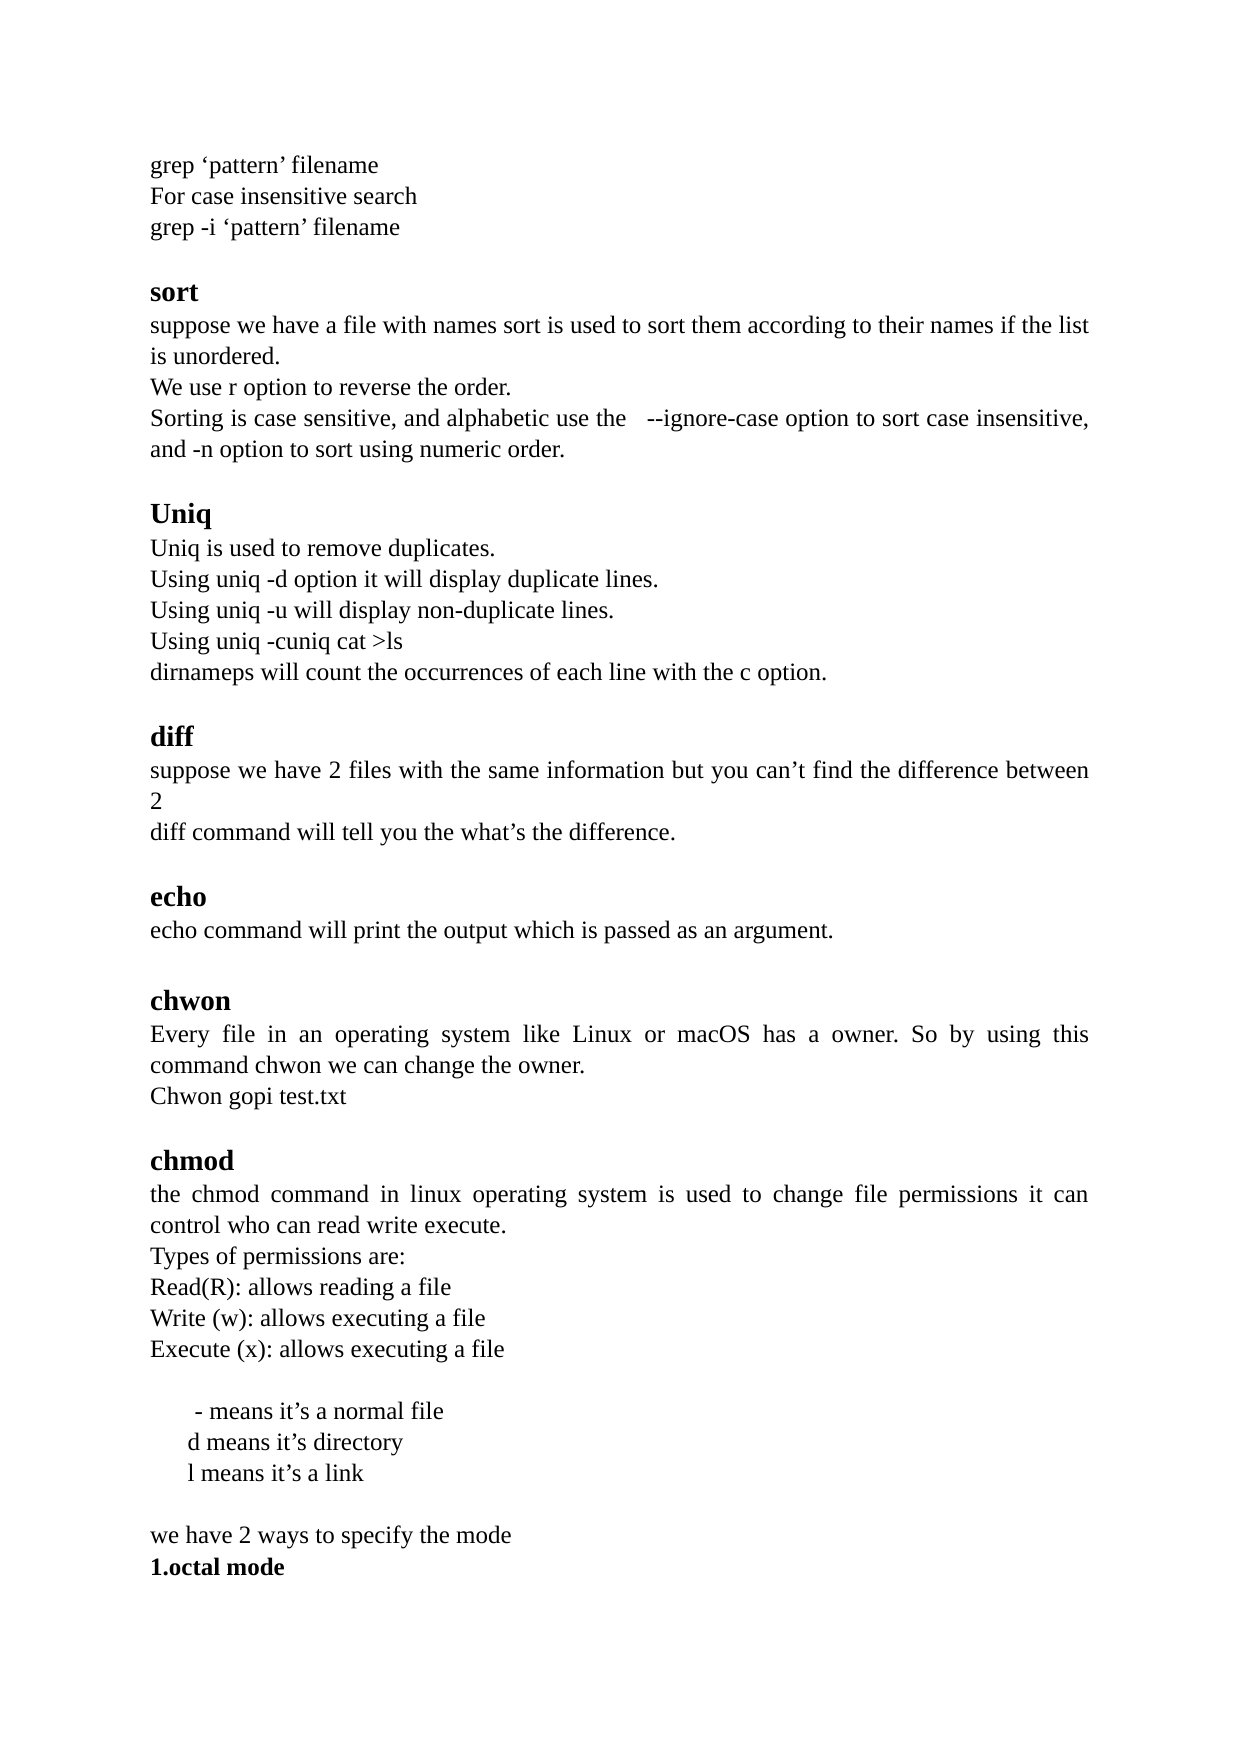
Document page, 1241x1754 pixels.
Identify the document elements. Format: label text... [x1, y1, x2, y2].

text we have 2 ways to specify the mode [150, 1521, 1090, 1549]
text Chwon gopi test.txt [150, 1081, 1090, 1109]
text Read(R): allows reading a file [150, 1272, 1090, 1301]
text l means it’s a link [187, 1458, 1090, 1487]
text suppose we have a file with names sort is used to sort them according to their names if the list is unordered. [150, 310, 1090, 370]
text For case insensitive search [150, 181, 1090, 210]
text sort [150, 274, 1090, 308]
text Uniq is used to remove duplicates. [150, 533, 1090, 561]
text Write (w): allows executing a file [150, 1303, 1090, 1332]
text diff [150, 719, 1090, 752]
text grep -i ‘pattern’ filename [150, 212, 1090, 241]
text Using uniq -cuniq cat >ls [150, 626, 1090, 654]
text dirnameps will count the occurrences of each line with the c option. [150, 657, 1090, 686]
text the chmod command in linux operating system is used to change file permissions it can control who can read write execute. [150, 1179, 1090, 1239]
text echo command will print the output which is passed as an argument. [150, 915, 1090, 944]
text Using uniq -d option it will display duplicate lines. [150, 564, 1090, 592]
text chmod [150, 1143, 1090, 1176]
text d means it’s directory [187, 1427, 1090, 1456]
text suppose we have 2 files with the same information but you can’t find the difference between 2 [150, 755, 1090, 815]
text Uniq [150, 497, 1090, 530]
text We use r option to reverse the order. [150, 372, 1090, 401]
text diff command will tell you the what’s the difference. [150, 817, 1090, 846]
list means it’s a normal file [194, 1396, 1090, 1425]
text Using uniq -u will display non-duplicate lines. [150, 595, 1090, 623]
text 1.octal mode [150, 1552, 1090, 1580]
text Sorting is case sensitive, and alphabetic use the --ignore-case option to sort case insensitive, and -n option to sort using numeric order. [150, 403, 1090, 463]
text echo [150, 879, 1090, 913]
text Execute (x): allows executing a file [150, 1334, 1090, 1363]
text grep ‘pattern’ filename [150, 150, 1090, 179]
text Types of permissions are: [150, 1241, 1090, 1270]
text chwon [150, 983, 1090, 1016]
text Every file in an operating system like Linux or macOS has a owner. So by using this command chwon we can change the owner. [150, 1019, 1090, 1078]
